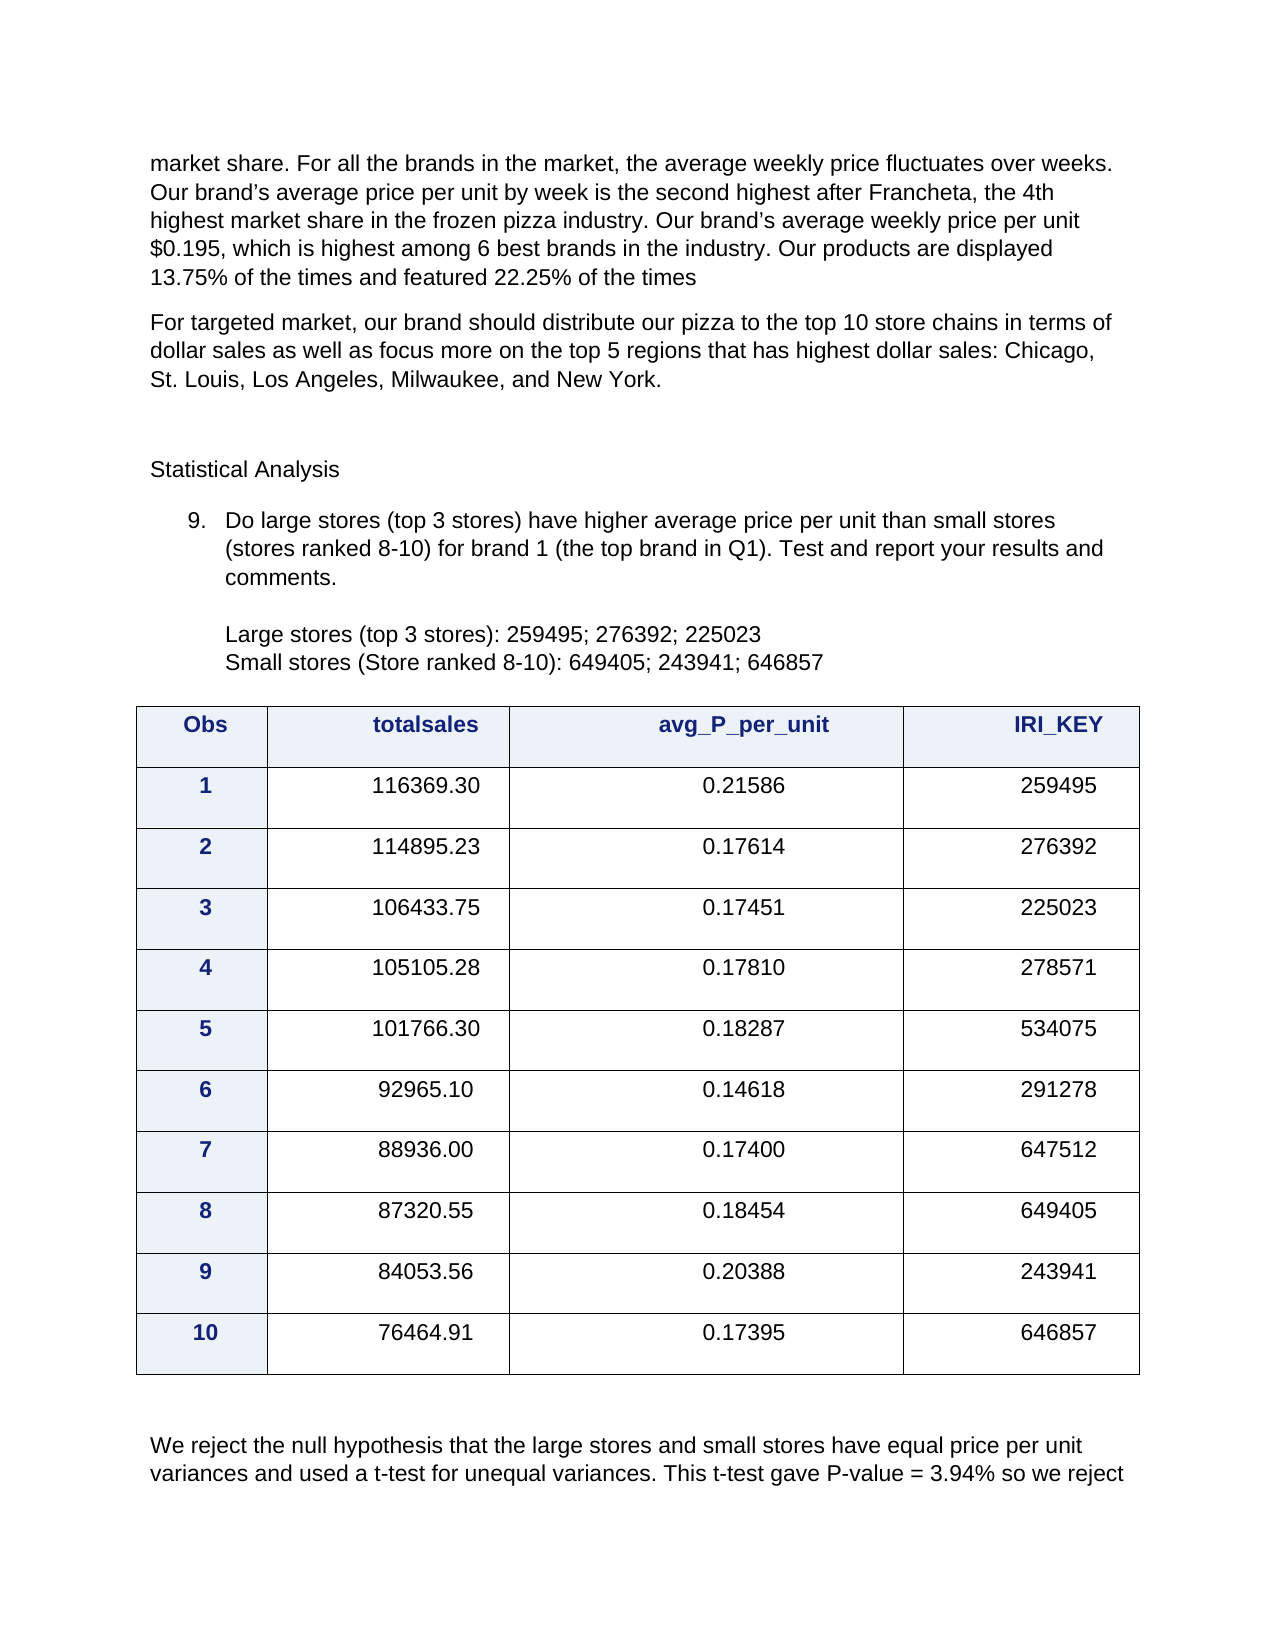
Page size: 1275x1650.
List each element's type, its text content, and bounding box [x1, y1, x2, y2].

table_cell 243941 [904, 1254, 1139, 1313]
table_cell 76464.91 [268, 1314, 509, 1374]
table_cell 0.21586 [510, 768, 903, 827]
table_cell 0.20388 [510, 1254, 903, 1313]
table_header Obs [137, 707, 267, 767]
table_cell 114895.23 [268, 829, 509, 888]
table_cell 6 [137, 1071, 267, 1131]
table_cell 0.17395 [510, 1314, 903, 1374]
text Statistical Analysis [150, 456, 1125, 482]
table_header totalsales [268, 707, 509, 767]
table_cell 1 [137, 768, 267, 827]
list Do large stores (top 3 stores) have higher average price per unit than small stores (stores ranked 8-10) for brand 1 (the top brand in Q1). Test and report your results and comments. [187, 507, 1125, 590]
table_cell 5 [137, 1011, 267, 1070]
table_cell 0.17451 [510, 889, 903, 949]
table_cell 10 [137, 1314, 267, 1374]
table_cell 105105.28 [268, 950, 509, 1010]
table_cell 8 [137, 1193, 267, 1253]
table_cell 101766.30 [268, 1011, 509, 1070]
table_cell 646857 [904, 1314, 1139, 1374]
table_cell 647512 [904, 1132, 1139, 1192]
table_cell 534075 [904, 1011, 1139, 1070]
table_cell 0.17810 [510, 950, 903, 1010]
text Large stores (top 3 stores): 259495; 276392; 225023 [225, 621, 1125, 647]
table_cell 87320.55 [268, 1193, 509, 1253]
table_cell 225023 [904, 889, 1139, 949]
table_cell 106433.75 [268, 889, 509, 949]
table_cell 7 [137, 1132, 267, 1192]
table_cell 4 [137, 950, 267, 1010]
table_header IRI_KEY [904, 707, 1139, 767]
table_cell 649405 [904, 1193, 1139, 1253]
table_cell 276392 [904, 829, 1139, 888]
table_cell 3 [137, 889, 267, 949]
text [150, 150, 1125, 290]
table_cell 0.18454 [510, 1193, 903, 1253]
table_header avg_P_per_unit [510, 707, 903, 767]
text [150, 1432, 1125, 1487]
table_cell 291278 [904, 1071, 1139, 1131]
table_cell 2 [137, 829, 267, 888]
table_cell 9 [137, 1254, 267, 1313]
table_cell 0.17614 [510, 829, 903, 888]
table_cell 259495 [904, 768, 1139, 827]
table_cell 88936.00 [268, 1132, 509, 1192]
table_cell 0.18287 [510, 1011, 903, 1070]
table_cell 92965.10 [268, 1071, 509, 1131]
table_cell 84053.56 [268, 1254, 509, 1313]
text For targeted market, our brand should distribute our pizza to the top 10 store chains in terms of dollar sales as well as focus more on the top 5 regions that has highest dollar sales: Chicago, St. Louis, Los Angeles, Milwaukee, and New York. [150, 309, 1125, 392]
table_cell 0.17400 [510, 1132, 903, 1192]
table_cell 0.14618 [510, 1071, 903, 1131]
table_cell 278571 [904, 950, 1139, 1010]
text Small stores (Store ranked 8-10): 649405; 243941; 646857 [225, 649, 1125, 676]
table_cell 116369.30 [268, 768, 509, 827]
